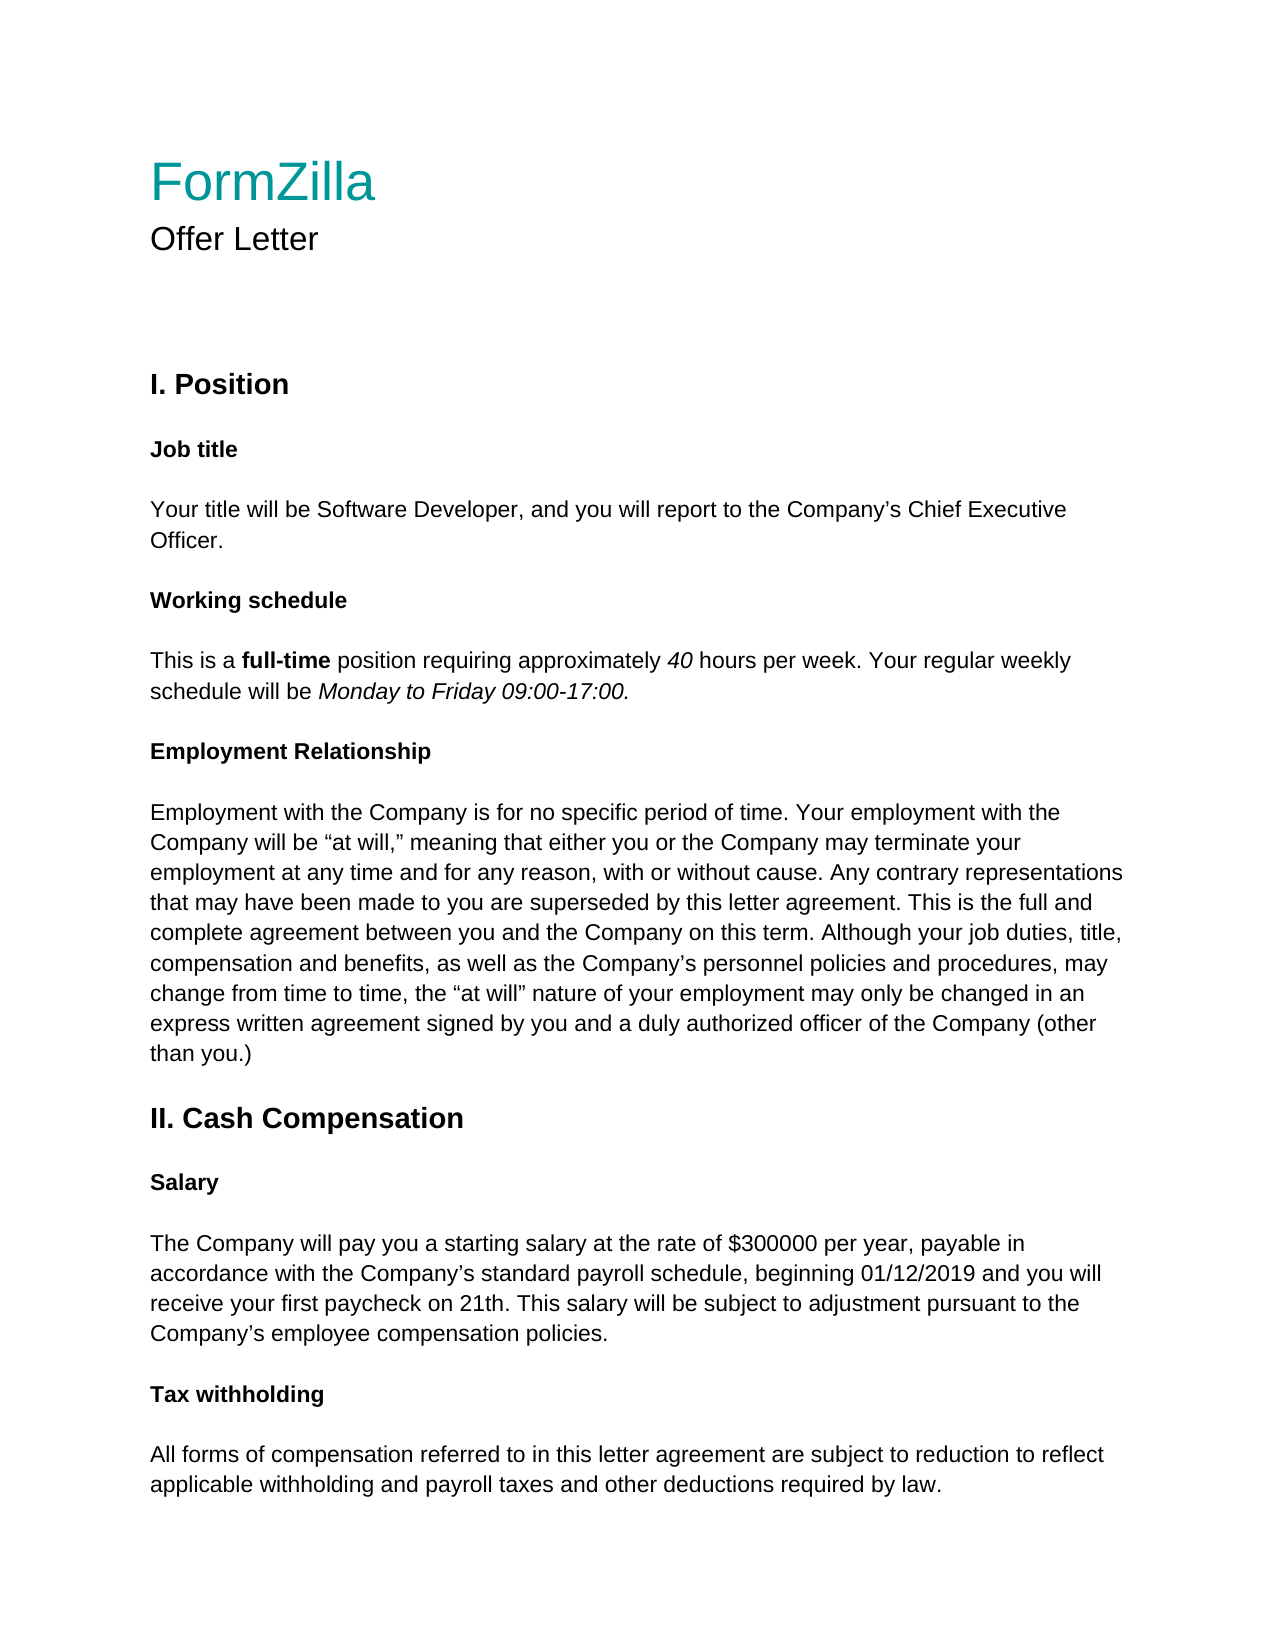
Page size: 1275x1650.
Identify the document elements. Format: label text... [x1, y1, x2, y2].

text Employment Relationship [150, 738, 1125, 764]
text Your title will be Software Developer, and you will report to the Company’s Chief Executive Officer. [150, 496, 1125, 553]
text This is a full-time position requiring approximately 40 hours per week. Your regular weekly schedule will be Monday to Friday 09:00-17:00. [150, 647, 1125, 704]
text The Company will pay you a starting salary at the rate of $300000 per year, payable in accordance with the Company’s standard payroll schedule, beginning 01/12/2019 and you will receive your first paycheck on 21th. This salary will be subject to adjustment pursuant to the Company’s employee compensation policies. [150, 1230, 1125, 1347]
text Working schedule [150, 587, 1125, 613]
title FormZilla [150, 150, 1125, 212]
text I. Position [150, 367, 1125, 401]
text All forms of compensation referred to in this letter agreement are subject to reduction to reflect applicable withholding and payroll taxes and other deductions required by law. [150, 1441, 1125, 1498]
text Employment with the Company is for no specific period of time. Your employment with the Company will be “at will,” meaning that either you or the Company may terminate your employment at any time and for any reason, with or without cause. Any contrary representations that may have been made to you are superseded by this letter agreement. This is the full and complete agreement between you and the Company on this term. Although your job duties, title, compensation and benefits, as well as the Company’s personnel policies and procedures, may change from time to time, the “at will” nature of your employment may only be changed in an express written agreement signed by you and a duly authorized officer of the Company (other than you.) [150, 798, 1125, 1067]
text Salary [150, 1169, 1125, 1196]
text II. Cash Compensation [150, 1101, 1125, 1134]
text Tax withholding [150, 1381, 1125, 1407]
text Job title [150, 436, 1125, 462]
text Offer Letter [150, 218, 1125, 257]
